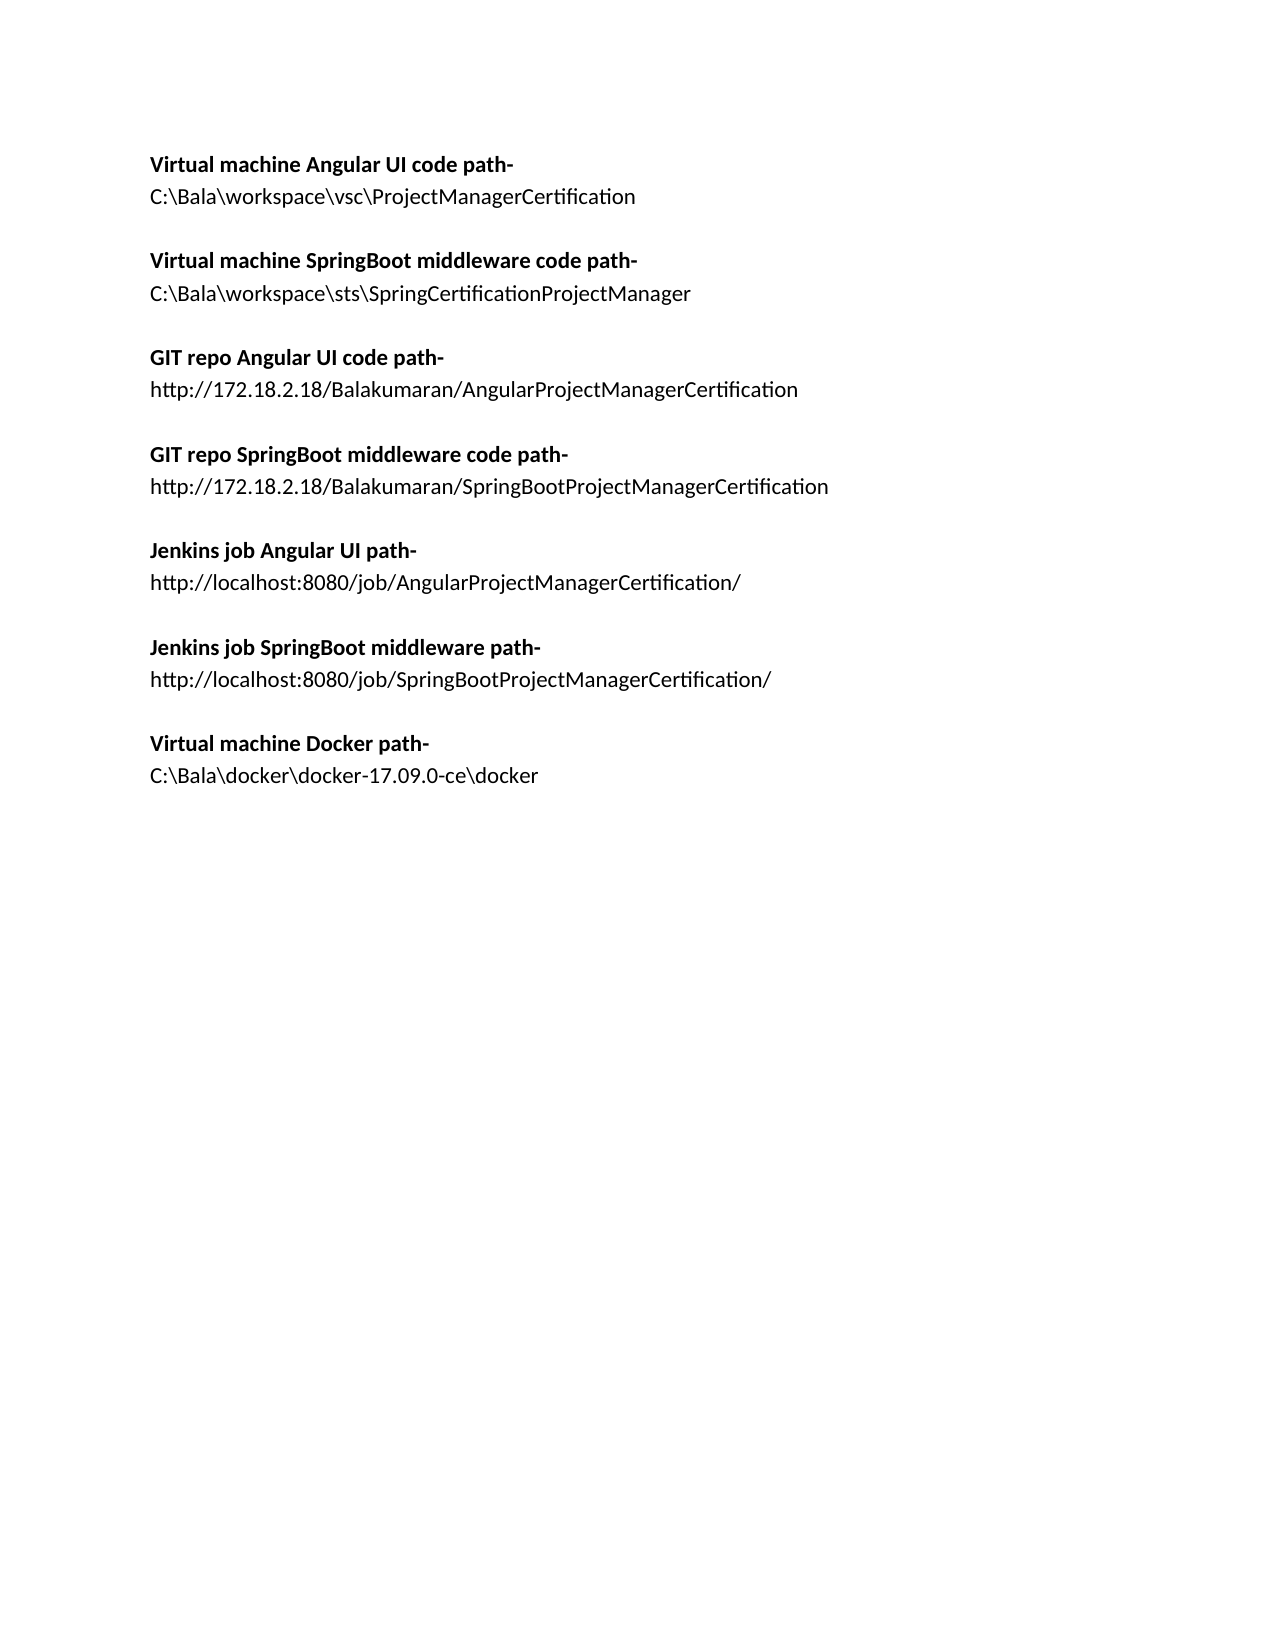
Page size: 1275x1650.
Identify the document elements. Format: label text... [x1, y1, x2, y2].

text Virtual machine Angular UI code path- [150, 150, 1125, 178]
text C:\Bala\workspace\vsc\ProjectManagerCertification [150, 182, 1125, 210]
text Virtual machine Docker path- [150, 729, 1125, 757]
text http://localhost:8080/job/AngularProjectManagerCertification/ [150, 568, 1125, 596]
text C:\Bala\workspace\sts\SpringCertificationProjectManager [150, 279, 1125, 307]
text Jenkins job Angular UI path- [150, 536, 1125, 564]
text GIT repo SpringBoot middleware code path- [150, 440, 1125, 468]
text Virtual machine SpringBoot middleware code path- [150, 247, 1125, 274]
text Jenkins job SpringBoot middleware path- [150, 633, 1125, 661]
text http://172.18.2.18/Balakumaran/SpringBootProjectManagerCertification [150, 472, 1125, 500]
text C:\Bala\docker\docker-17.09.0-ce\docker [150, 762, 1125, 789]
text GIT repo Angular UI code path- [150, 343, 1125, 371]
text http://172.18.2.18/Balakumaran/AngularProjectManagerCertification [150, 375, 1125, 403]
text http://localhost:8080/job/SpringBootProjectManagerCertification/ [150, 665, 1125, 693]
